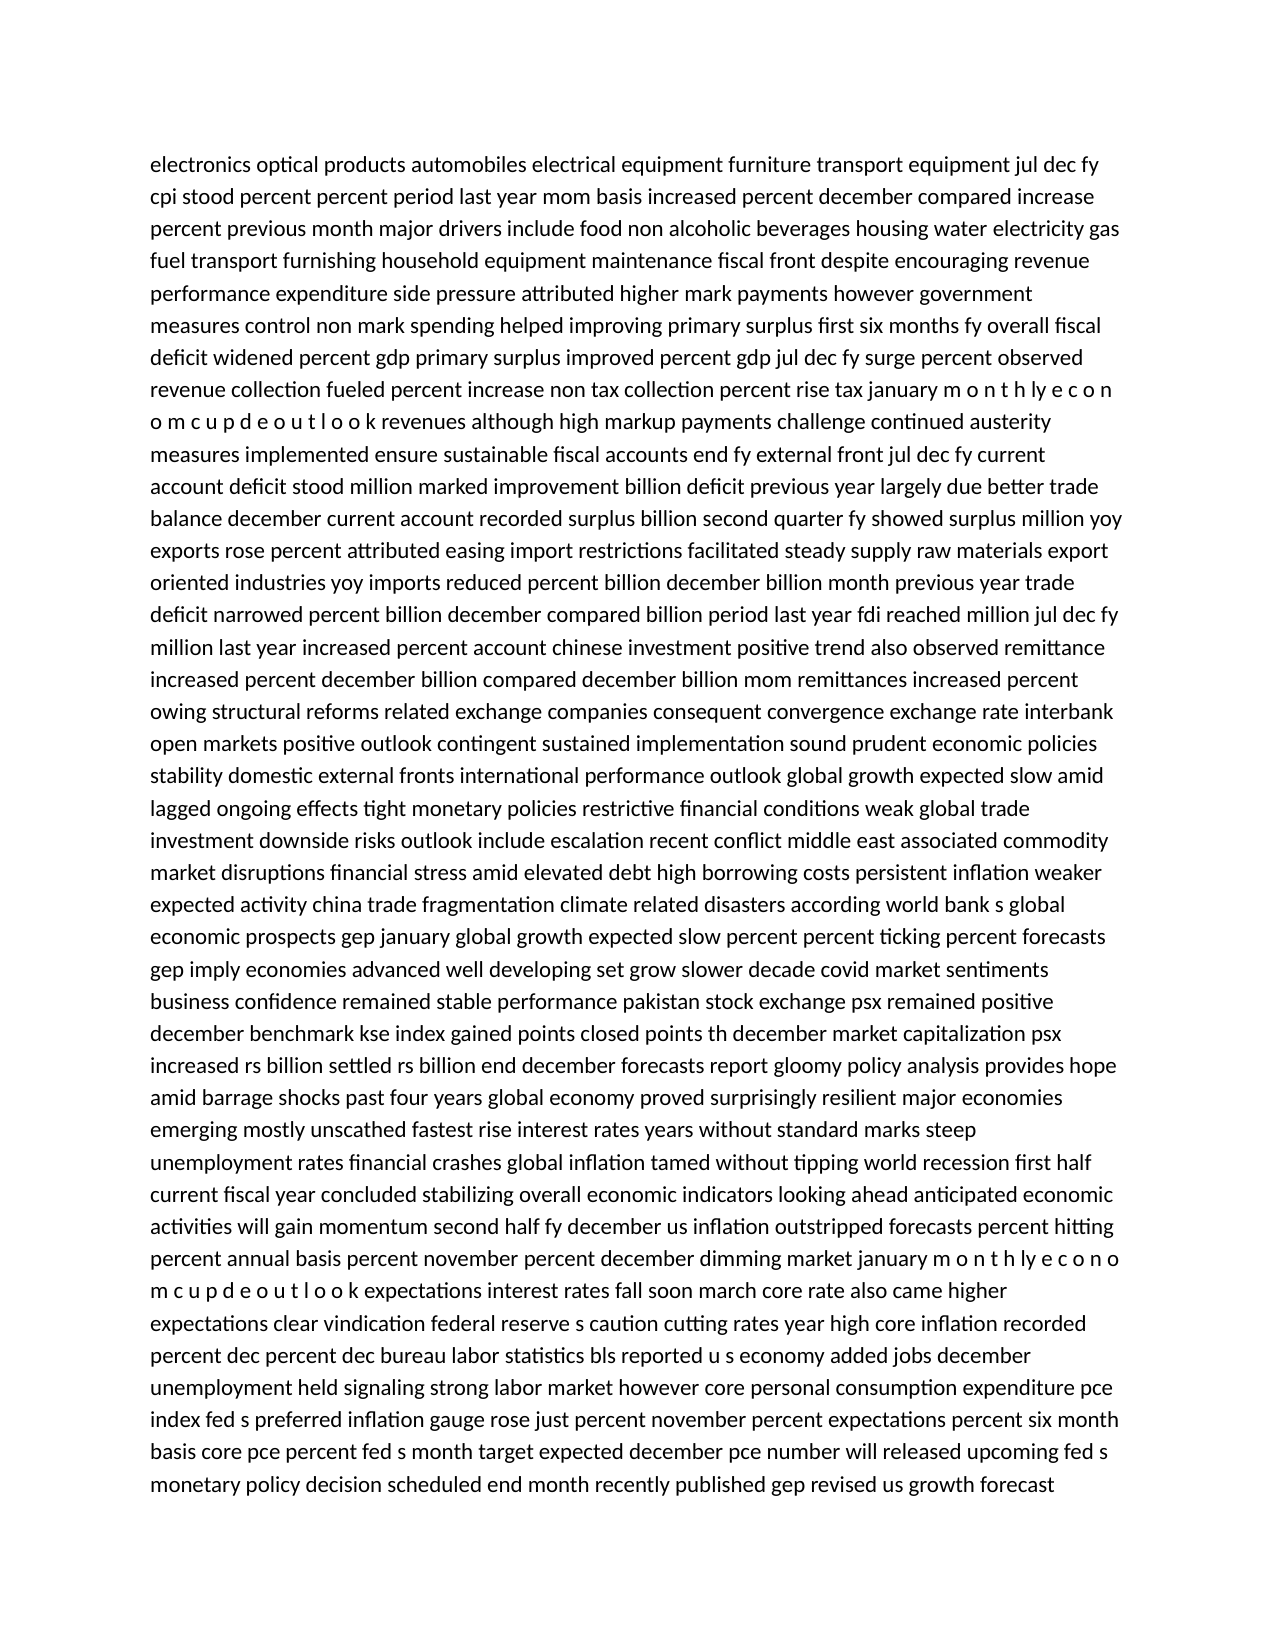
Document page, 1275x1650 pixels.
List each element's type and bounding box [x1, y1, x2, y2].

text [150, 150, 1125, 1498]
